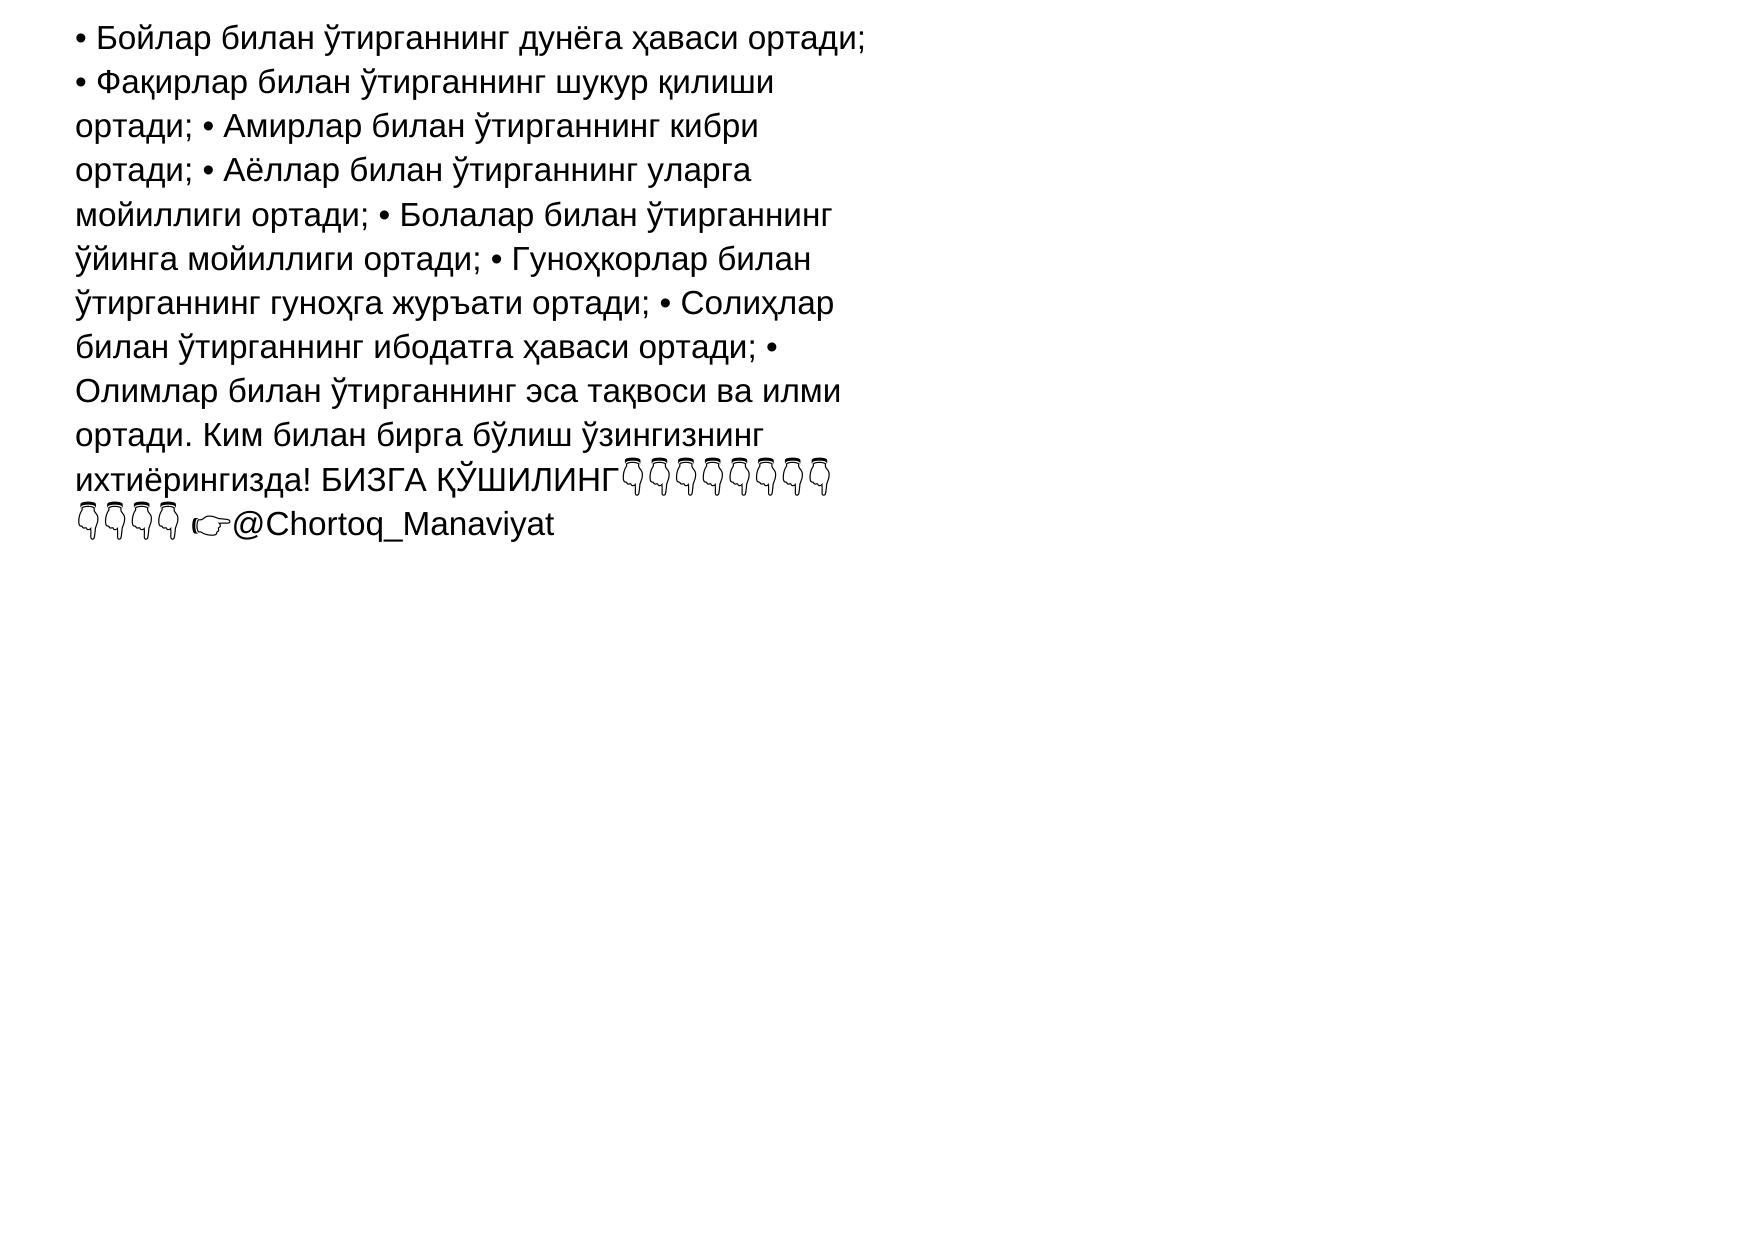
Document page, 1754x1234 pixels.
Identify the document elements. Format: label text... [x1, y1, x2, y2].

text • Бойлар билан ўтирганнинг дунёга ҳаваси ортади; • Фақирлар билан ўтирганнинг шукур қилиши ортади; • Амирлар билан ўтирганнинг кибри ортади; • Аёллар билан ўтирганнинг уларга мойиллиги ортади; • Болалар билан ўтирганнинг ўйинга мойиллиги ортади; • Гуноҳкорлар билан ўтирганнинг гуноҳга журъати ортади; • Солиҳлар билан ўтирганнинг ибодатга ҳаваси ортади; • Олимлар билан ўтирганнинг эса тақвоси ва илми ортади. Ким билан бирга бўлиш ўзингизнинг ихтиёрингизда! БИЗГА ҚЎШИЛИНГ👇👇👇👇👇👇👇👇👇👇👇👇 👉@Chortoq_Manaviyat [75, 18, 877, 542]
